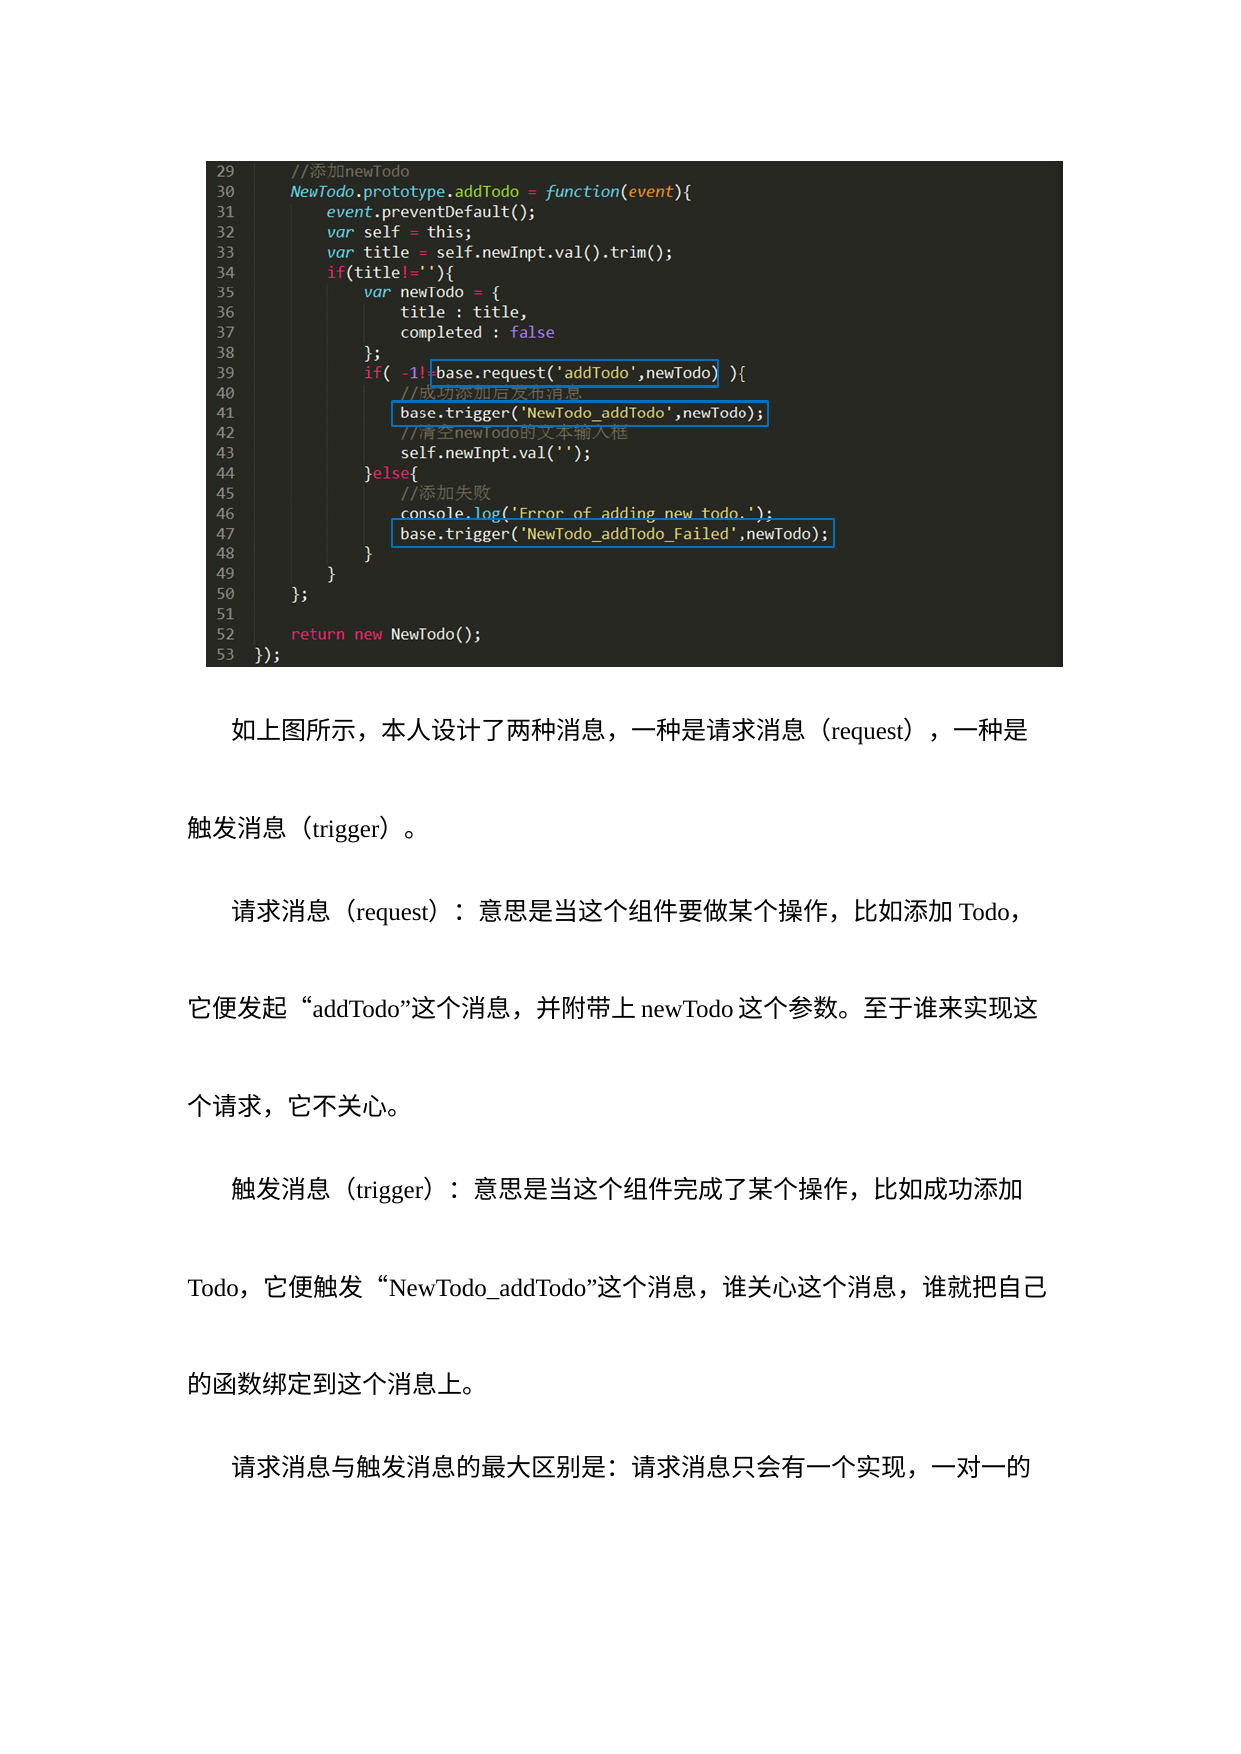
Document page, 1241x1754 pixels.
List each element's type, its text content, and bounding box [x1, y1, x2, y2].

text 请求消息（request）：意思是当这个组件要做某个操作，比如添加Todo，它便发起“addTodo”这个消息，并附带上newTodo这个参数。至于谁来实现这个请求，它不关心。 [187, 877, 1053, 1137]
text 触发消息（trigger）：意思是当这个组件完成了某个操作，比如成功添加Todo，它便触发“NewTodo_addTodo”这个消息，谁关心这个消息，谁就把自己的函数绑定到这个消息上。 [187, 1155, 1053, 1415]
picture [206, 161, 1063, 667]
text 如上图所示，本人设计了两种消息，一种是请求消息（request），一种是触发消息（trigger）。 [187, 696, 1053, 859]
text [187, 1433, 1053, 1498]
